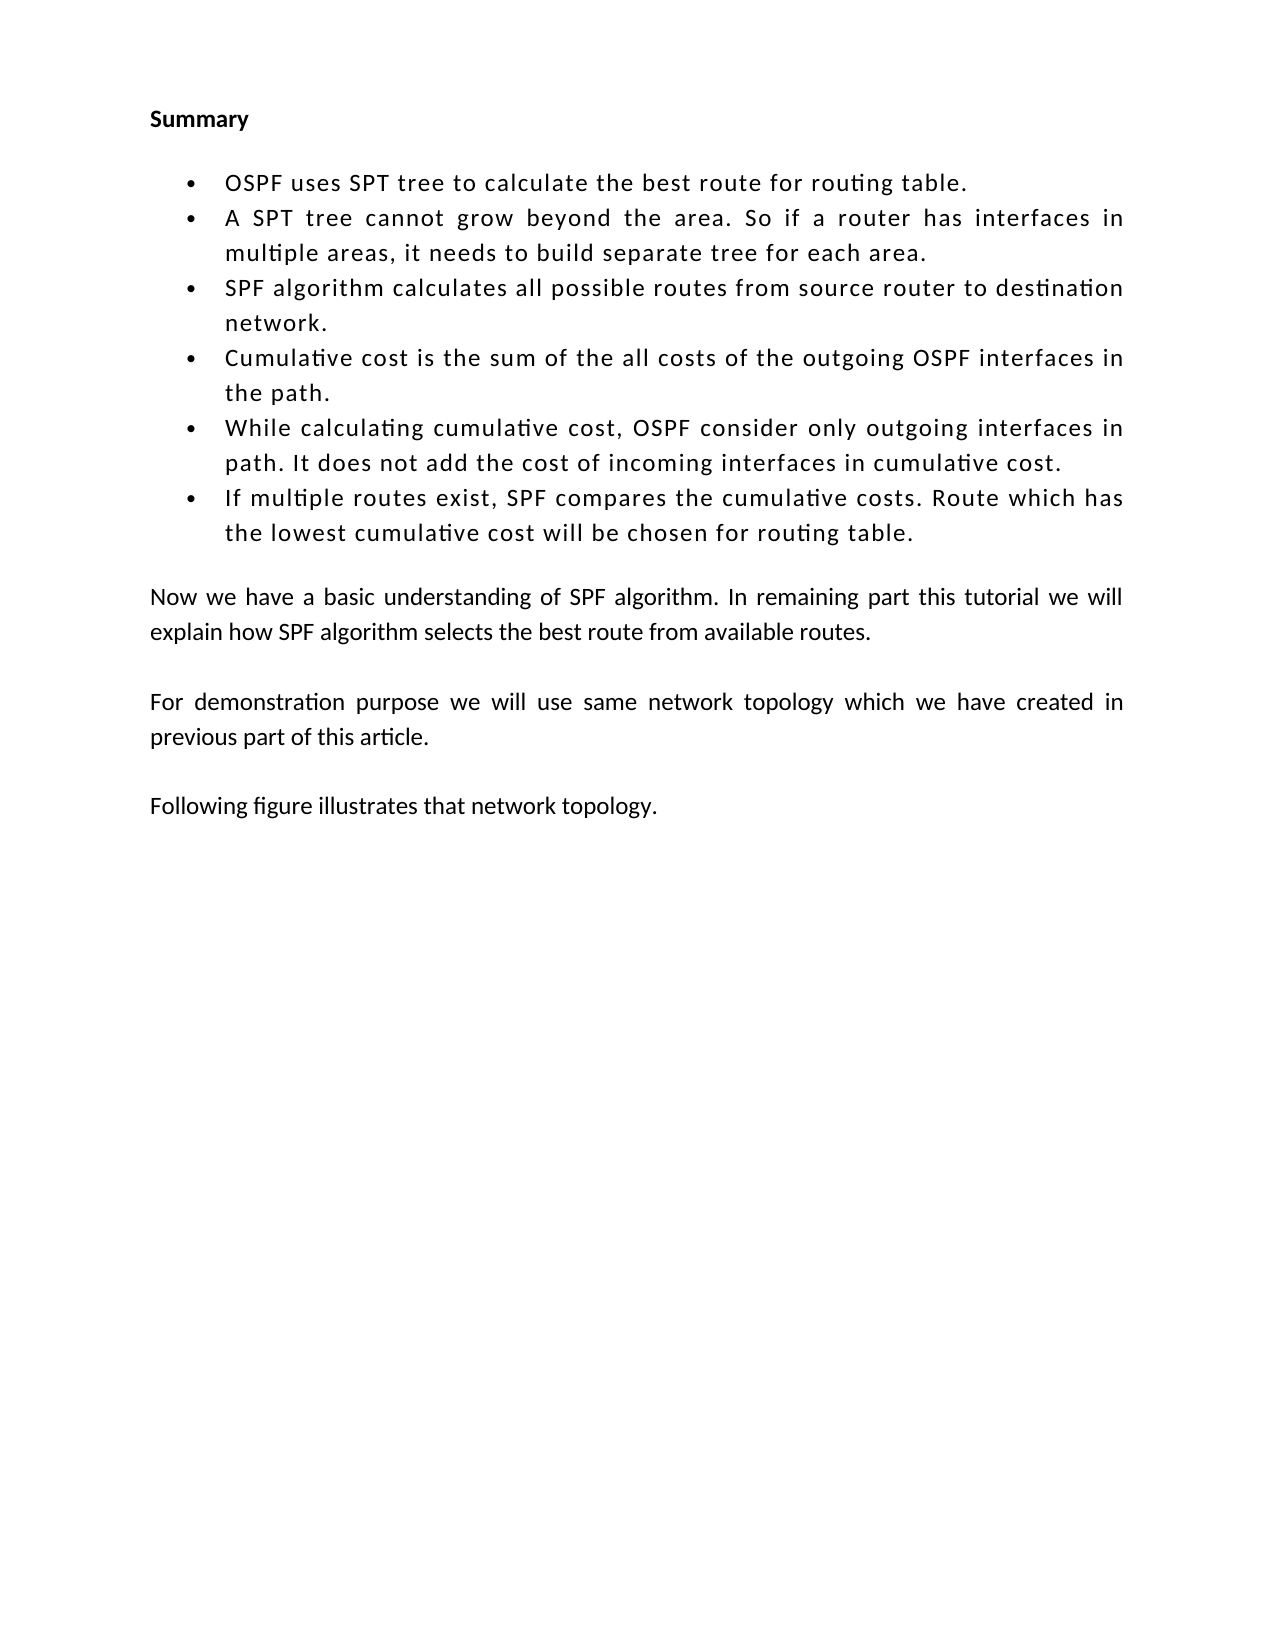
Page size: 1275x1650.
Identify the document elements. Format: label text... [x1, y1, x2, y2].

text For demonstration purpose we will use same network topology which we have created in previous part of this article. [150, 686, 1125, 751]
text Now we have a basic understanding of SPF algorithm. In remaining part this tutorial we will explain how SPF algorithm selects the best route from available routes. [150, 581, 1125, 647]
list If multiple routes exist, SPF compares the cumulative costs. Route which has the lowest cumulative cost will be chosen for routing table. [187, 482, 1125, 548]
text Following figure illustrates that network topology. [150, 790, 1125, 821]
text Summary [150, 103, 1125, 134]
list While calculating cumulative cost, OSPF consider only outgoing interfaces in path. It does not add the cost of incoming interfaces in cumulative cost. [187, 412, 1125, 478]
list SPF algorithm calculates all possible routes from source router to destination network. [187, 272, 1125, 338]
list Cumulative cost is the sum of the all costs of the outgoing OSPF interfaces in the path. [187, 342, 1125, 408]
list OSPF uses SPT tree to calculate the best route for routing table. [187, 167, 1125, 198]
list A SPT tree cannot grow beyond the area. So if a router has interfaces in multiple areas, it needs to build separate tree for each area. [187, 202, 1125, 268]
